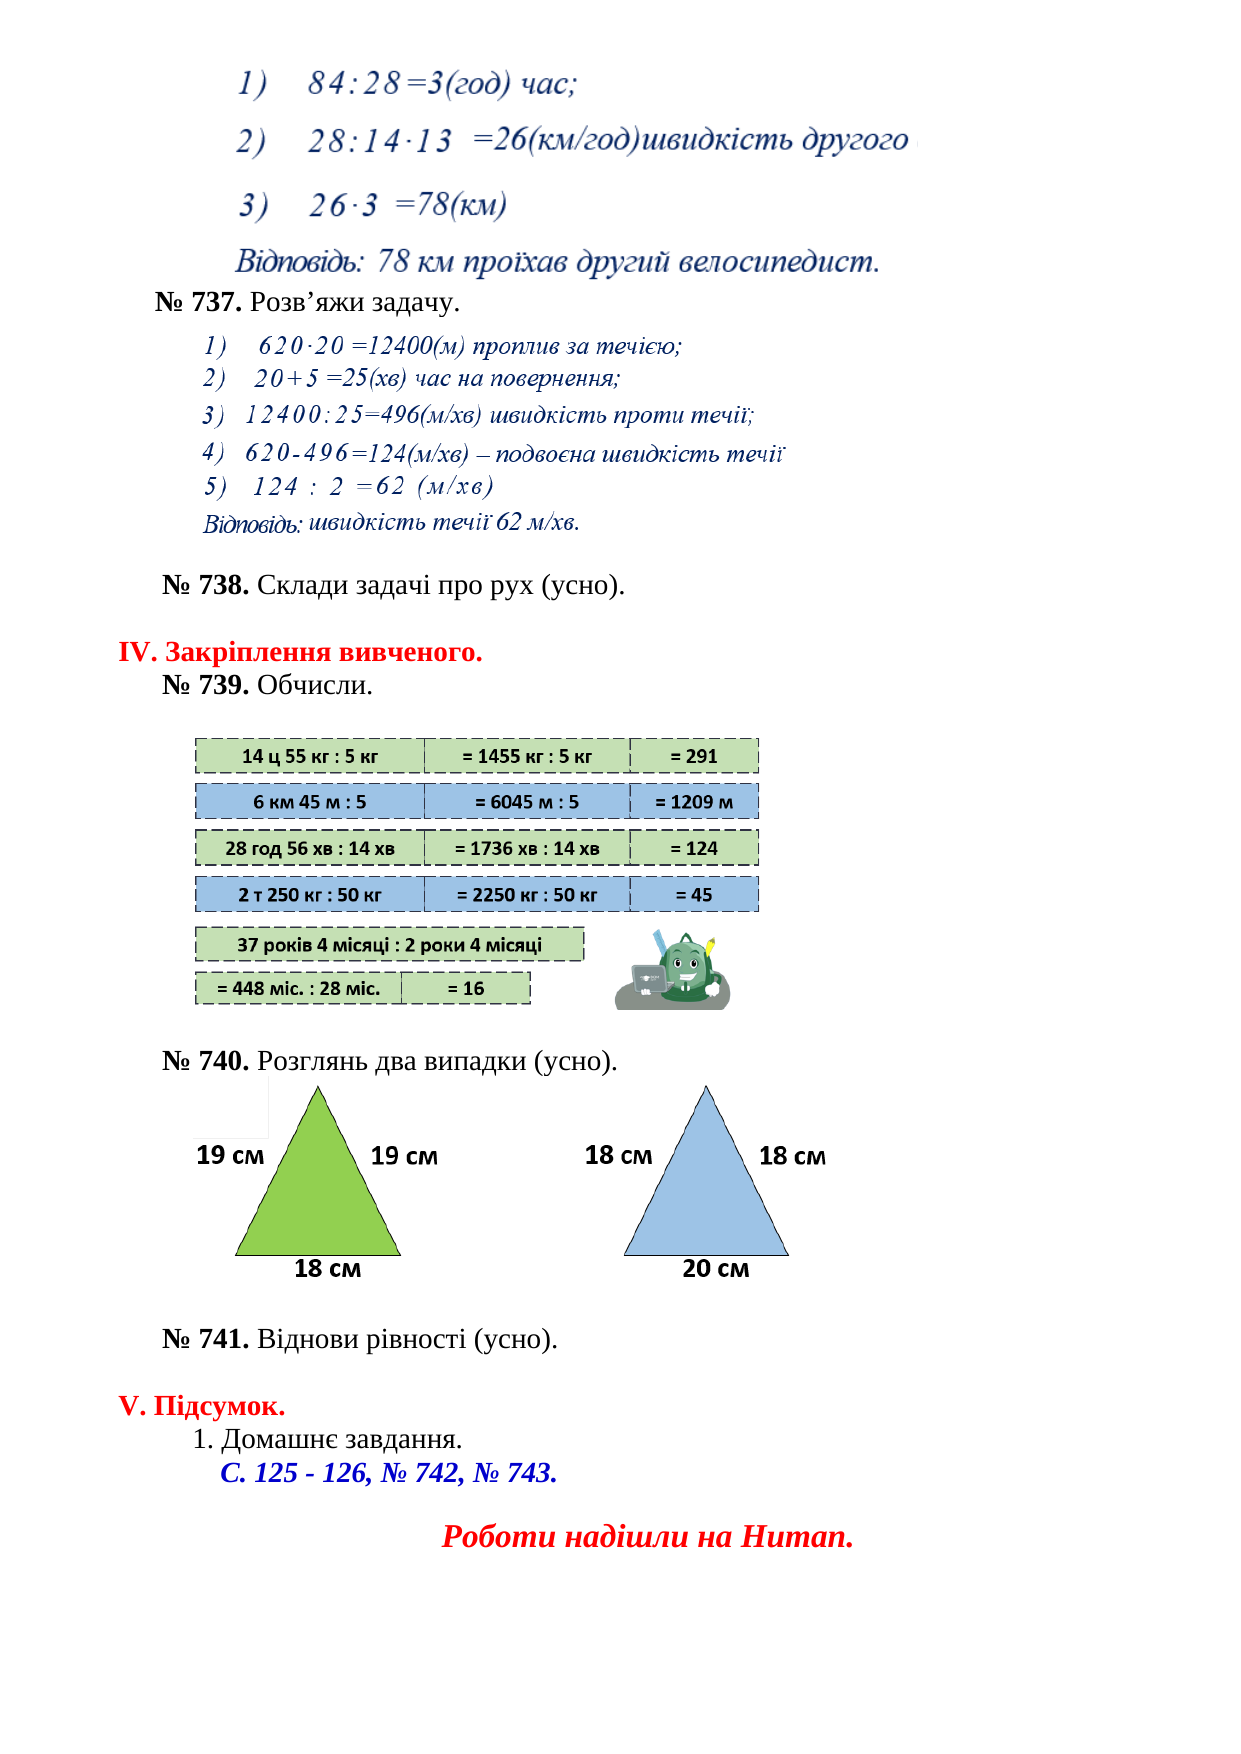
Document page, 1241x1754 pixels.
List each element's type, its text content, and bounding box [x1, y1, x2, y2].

text № 741. Віднови рівності (усно). [118, 1321, 1181, 1354]
text № 739. Обчисли. [118, 667, 1181, 701]
picture [192, 734, 760, 1010]
picture [193, 317, 789, 534]
picture [193, 1076, 833, 1288]
list 1. Домашнє завдання. [192, 1421, 1181, 1455]
text № 740. Розглянь два випадки (усно). [118, 1043, 1181, 1077]
text № 738. Склади задачі про рух (усно). [118, 567, 1181, 600]
text V. Підсумок. [118, 1388, 1181, 1421]
text ІV. Закріплення вивченого. [118, 634, 1181, 667]
text С. 125 - 126, № 742, № 743. [118, 1455, 1181, 1488]
text № 737. Розв’яжи задачу. [118, 284, 1181, 318]
picture [229, 59, 918, 284]
text Роботи надішли на Human. [118, 1516, 1181, 1555]
